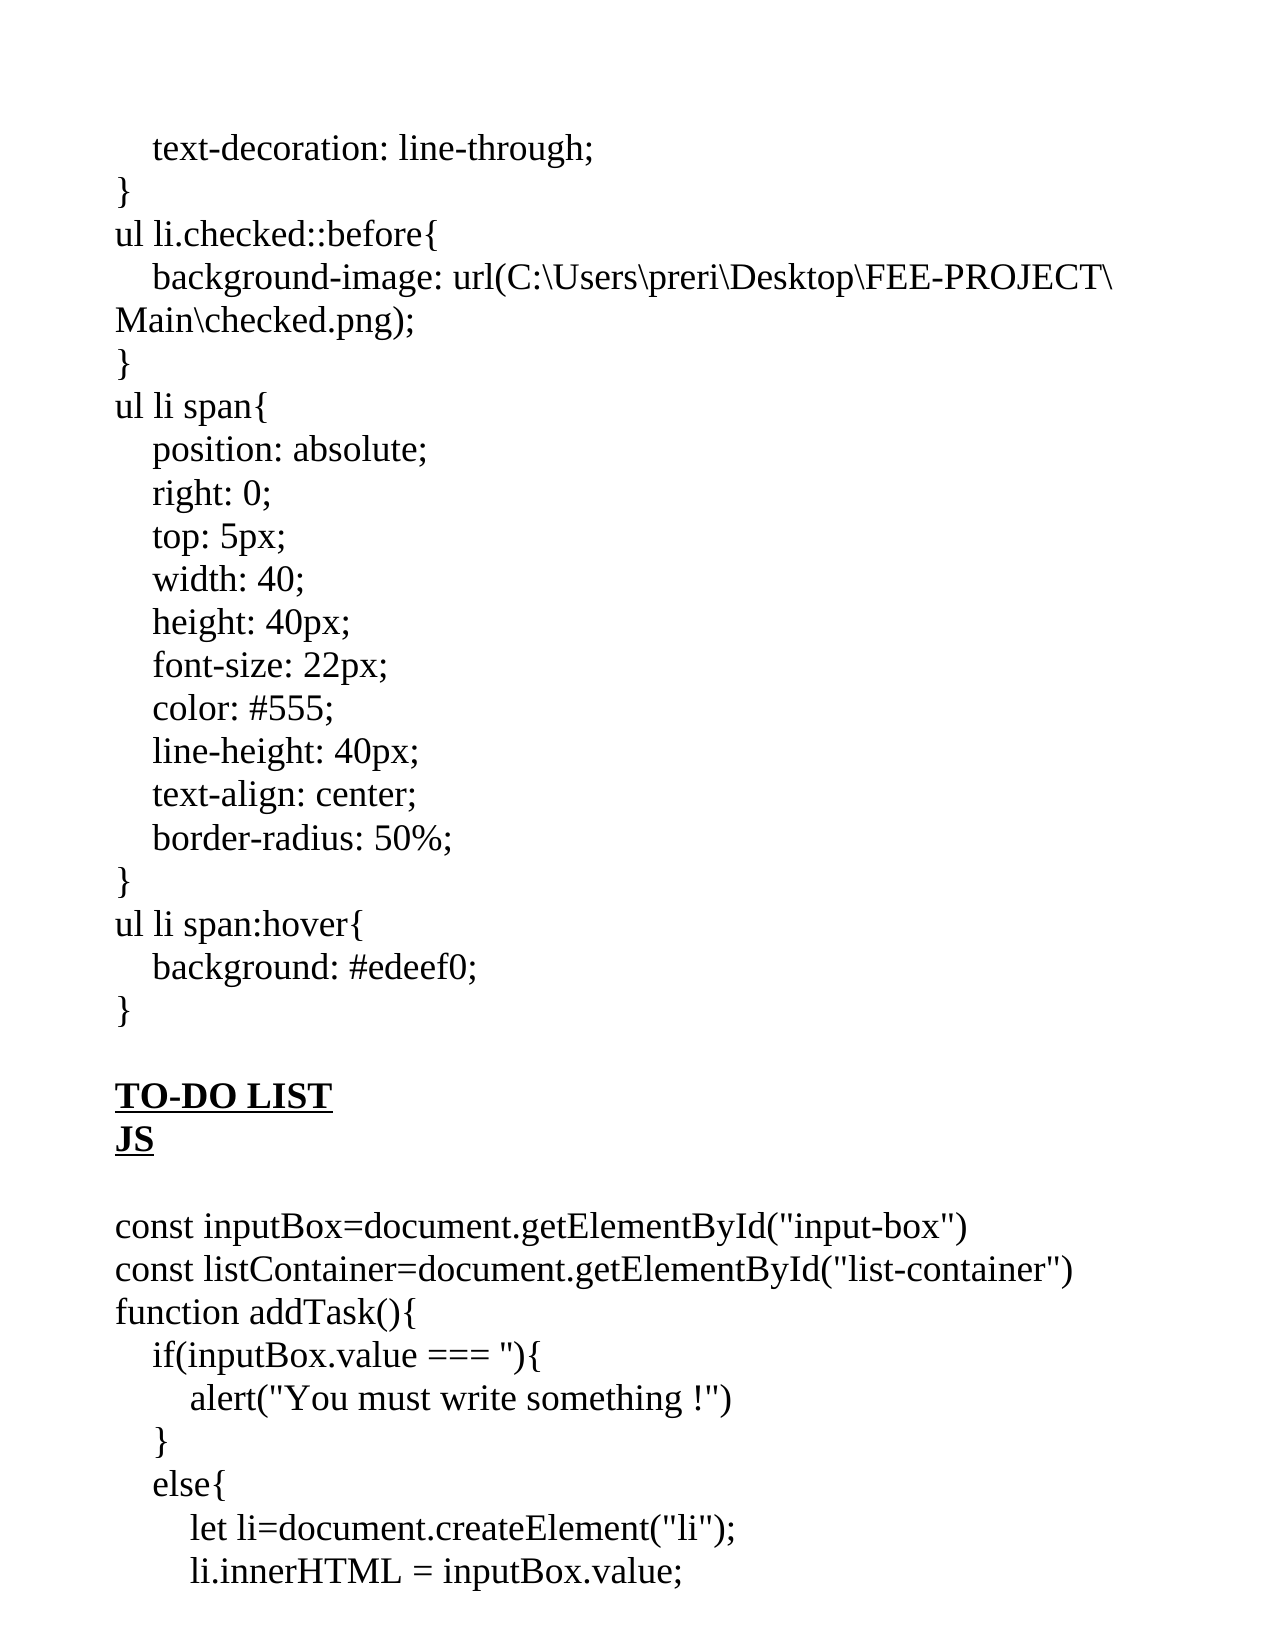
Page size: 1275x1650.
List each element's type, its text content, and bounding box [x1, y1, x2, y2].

text JS [114, 1117, 1150, 1160]
text } [114, 1419, 1150, 1462]
text ul li.checked::before{ [114, 211, 1150, 254]
text else{ [114, 1462, 1150, 1505]
text line-height: 40px; [114, 729, 1150, 772]
text const listContainer=document.getElementById("list-container") [114, 1246, 1150, 1289]
text let li=document.createElement("li"); [114, 1505, 1150, 1548]
text const inputBox=document.getElementById("input-box") [114, 1203, 1150, 1246]
text TO-DO LIST [114, 1074, 1150, 1117]
text ul li span:hover{ [114, 901, 1150, 944]
text } [114, 858, 1150, 901]
text li.innerHTML = inputBox.value; [114, 1548, 1150, 1591]
text } [114, 987, 1150, 1031]
text right: 0; [114, 470, 1150, 513]
text if(inputBox.value === ''){ [114, 1332, 1150, 1376]
text background-image: url(C:\Users\preri\Desktop\FEE-PROJECT\Main\checked.png); [114, 254, 1150, 341]
text text-decoration: line-through; [114, 125, 1150, 168]
text color: #555; [114, 686, 1150, 729]
text top: 5px; [114, 513, 1150, 556]
text width: 40; [114, 556, 1150, 599]
text background: #edeef0; [114, 944, 1150, 987]
text alert("You must write something !") [114, 1376, 1150, 1419]
text function addTask(){ [114, 1289, 1150, 1332]
text position: absolute; [114, 427, 1150, 470]
text ul li span{ [114, 384, 1150, 427]
text text-align: center; [114, 772, 1150, 815]
text font-size: 22px; [114, 642, 1150, 686]
text height: 40px; [114, 599, 1150, 642]
text } [114, 341, 1150, 384]
text } [114, 168, 1150, 211]
text border-radius: 50%; [114, 815, 1150, 858]
